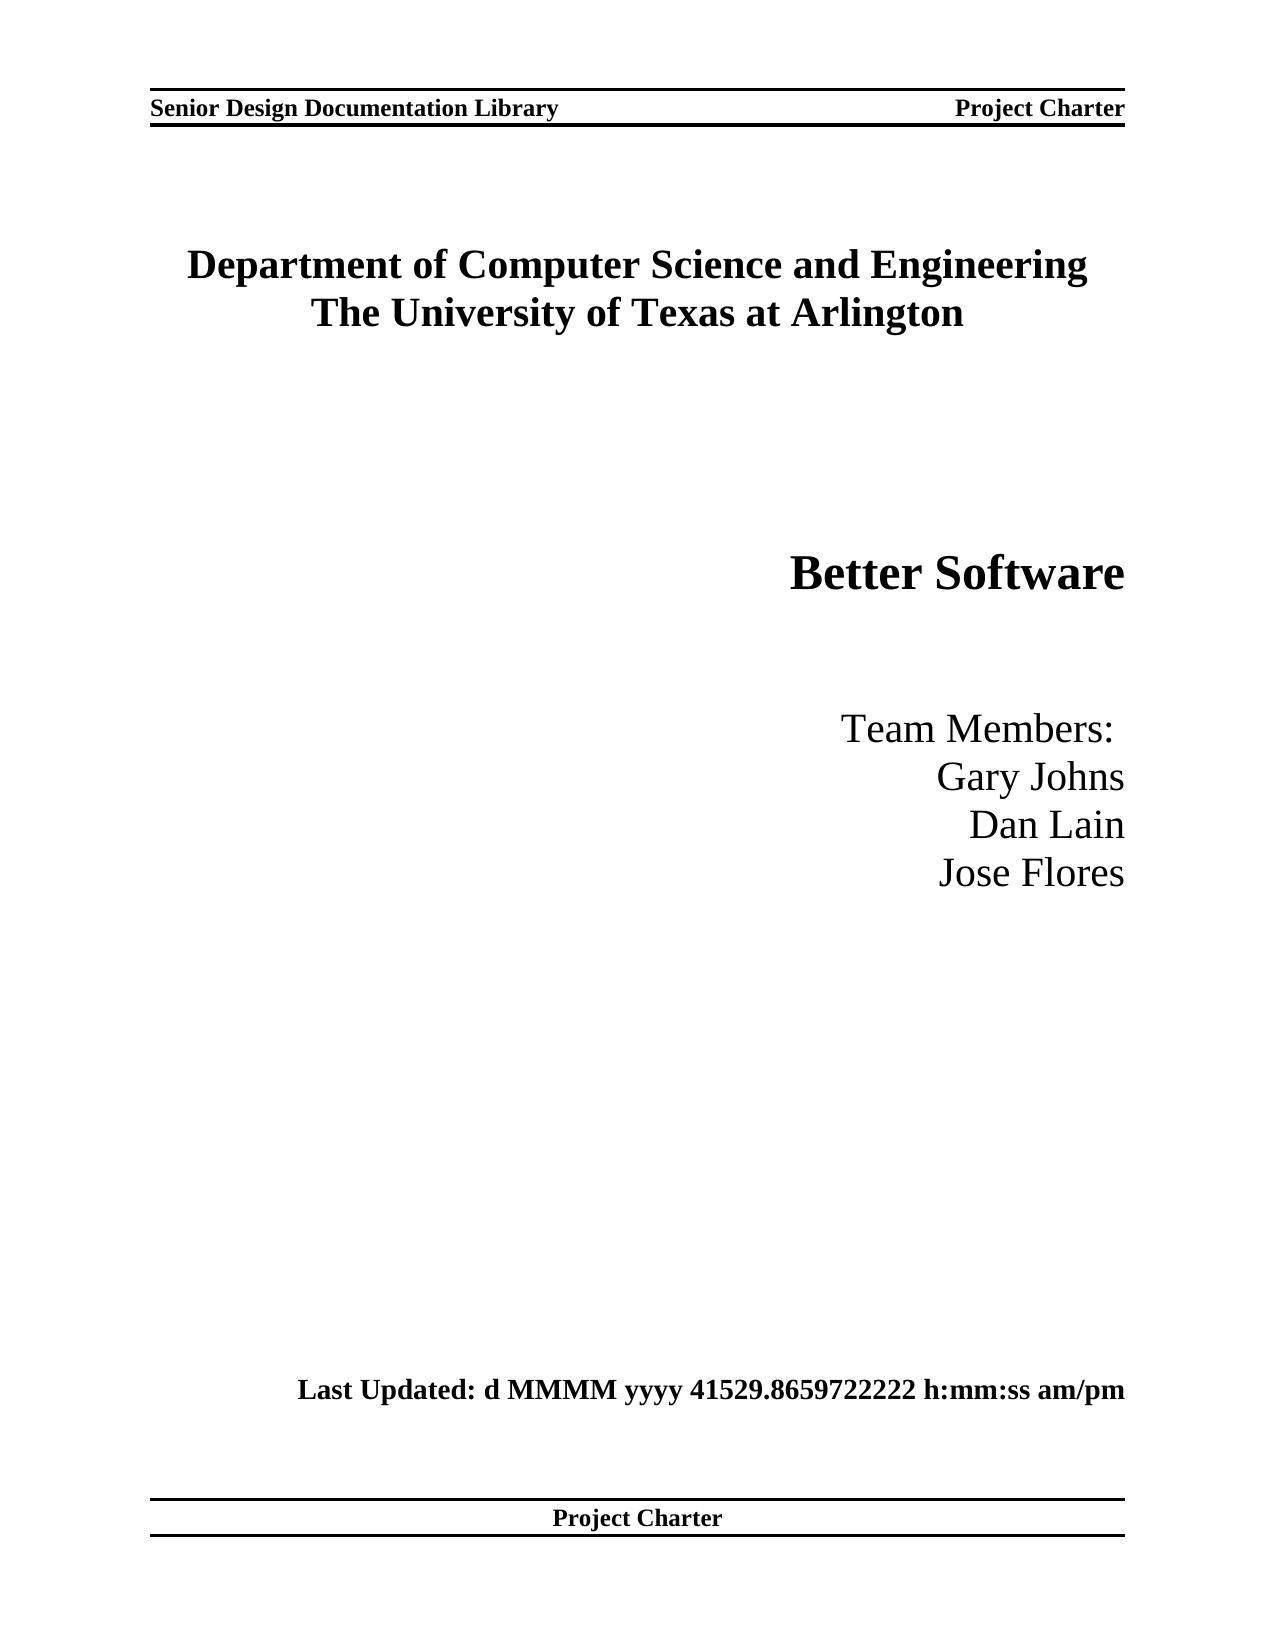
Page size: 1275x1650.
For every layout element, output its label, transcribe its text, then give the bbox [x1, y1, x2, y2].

text Team Members: Gary Johns Dan Lain Jose Flores [150, 704, 1125, 943]
title Better Software [150, 542, 1125, 600]
text Department of Computer Science and Engineering The University of Texas at Arlington [150, 239, 1125, 335]
text Last Updated: 9 August 2013 @ 11:47:00 PM [150, 1372, 1125, 1406]
